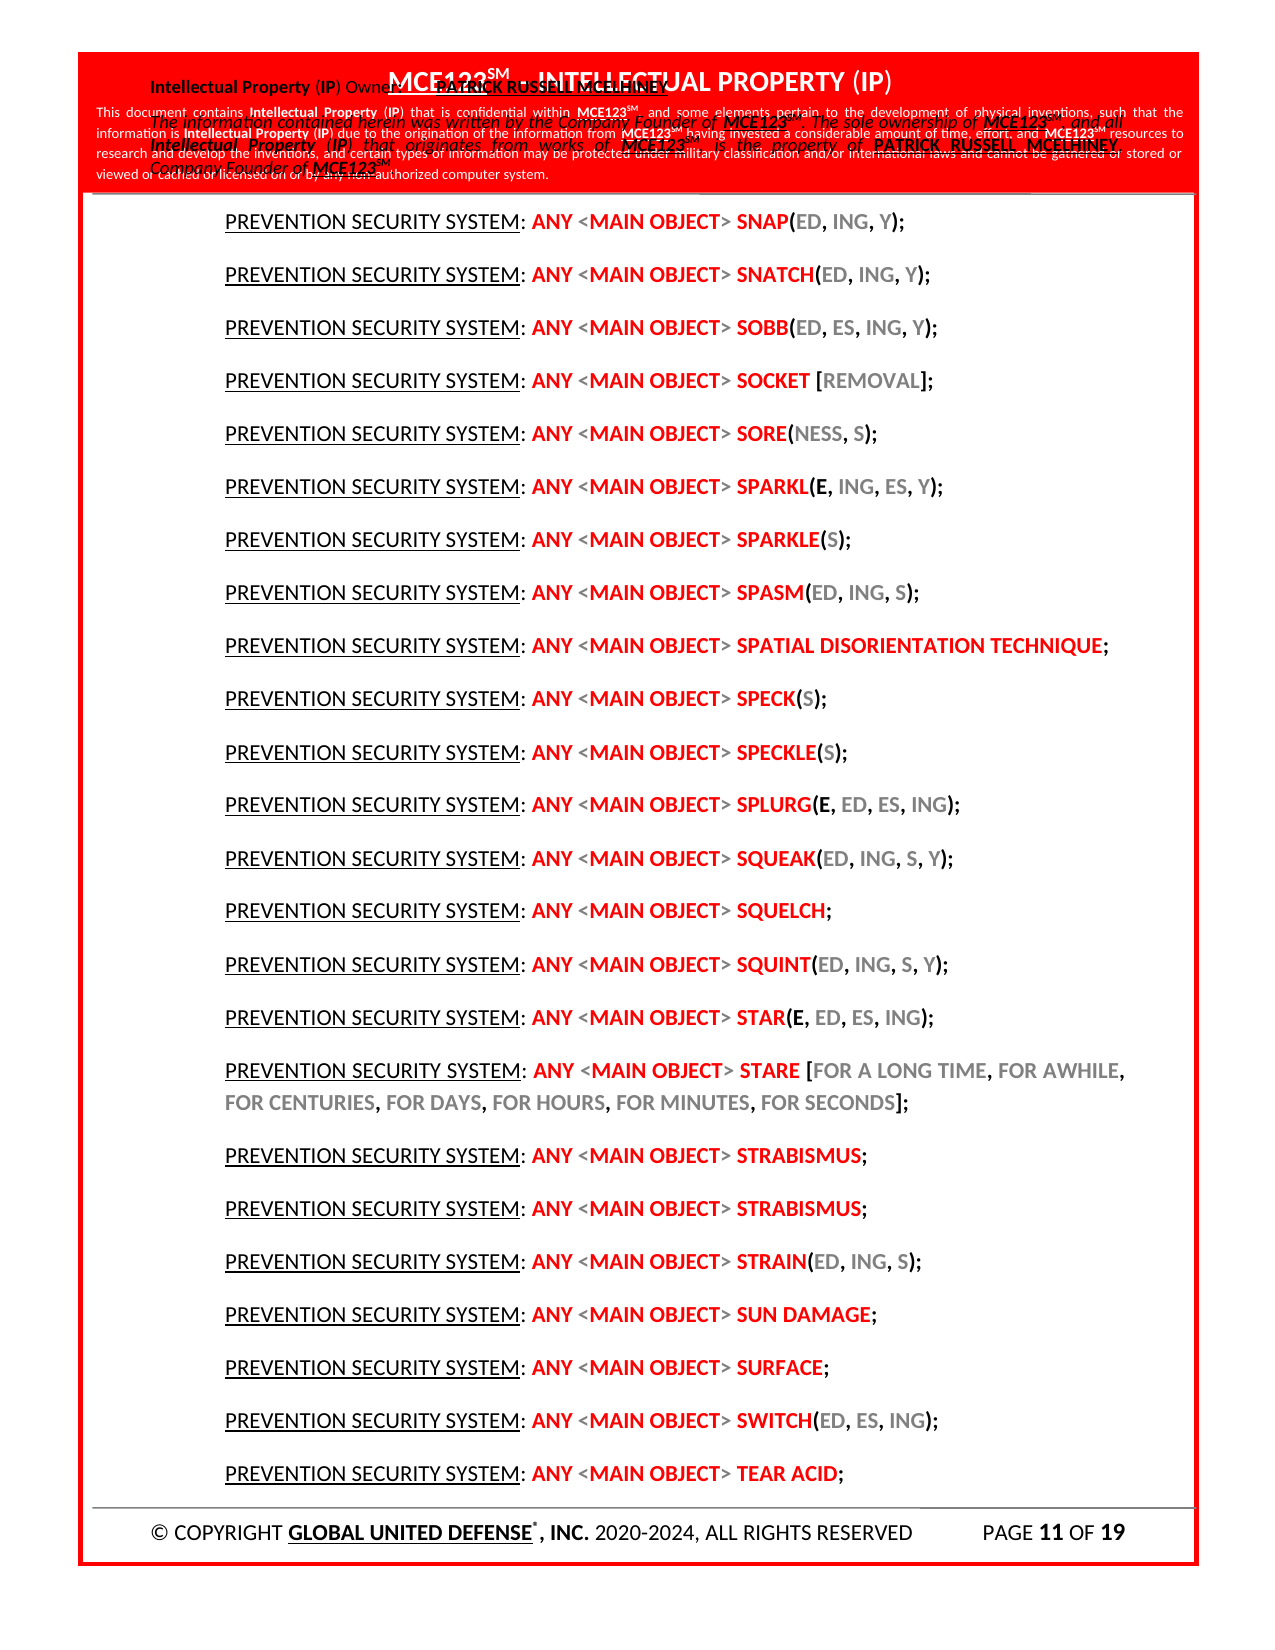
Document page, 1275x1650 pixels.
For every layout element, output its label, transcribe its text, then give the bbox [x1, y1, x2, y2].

text PREVENTION SECURITY SYSTEM: ANY <MAIN OBJECT> SQUINT(ED, ING, S, Y); [225, 950, 1125, 978]
text PREVENTION SECURITY SYSTEM: ANY <MAIN OBJECT> SPARKLE(S); [225, 526, 1125, 553]
text PREVENTION SECURITY SYSTEM: ANY <MAIN OBJECT> SPARKL(E, ING, ES, Y); [225, 472, 1125, 501]
text PREVENTION SECURITY SYSTEM: ANY <MAIN OBJECT> SPASM(ED, ING, S); [225, 578, 1125, 607]
text PREVENTION SECURITY SYSTEM: ANY <MAIN OBJECT> SPATIAL DISORIENTATION TECHNIQUE; [225, 632, 1125, 659]
text PREVENTION SECURITY SYSTEM: ANY <MAIN OBJECT> SNATCH(ED, ING, Y); [225, 260, 1125, 288]
text PREVENTION SECURITY SYSTEM: ANY <MAIN OBJECT> SORE(NESS, S); [225, 419, 1125, 447]
text PREVENTION SECURITY SYSTEM: ANY <MAIN OBJECT> SPECK(S); [225, 684, 1125, 713]
text PREVENTION SECURITY SYSTEM: ANY <MAIN OBJECT> SOBB(ED, ES, ING, Y); [225, 313, 1125, 341]
text PREVENTION SECURITY SYSTEM: ANY <MAIN OBJECT> SWITCH(ED, ES, ING); [225, 1406, 1125, 1434]
text PREVENTION SECURITY SYSTEM: ANY <MAIN OBJECT> SUN DAMAGE; [225, 1300, 1125, 1328]
text PREVENTION SECURITY SYSTEM: ANY <MAIN OBJECT> SQUELCH; [225, 897, 1125, 925]
text PREVENTION SECURITY SYSTEM: ANY <MAIN OBJECT> SPLURG(E, ED, ES, ING); [225, 791, 1125, 819]
text PREVENTION SECURITY SYSTEM: ANY <MAIN OBJECT> SOCKET [REMOVAL]; [225, 366, 1125, 394]
text PREVENTION SECURITY SYSTEM: ANY <MAIN OBJECT> SQUEAK(ED, ING, S, Y); [225, 844, 1125, 872]
text PREVENTION SECURITY SYSTEM: ANY <MAIN OBJECT> STARE [FOR A LONG TIME, FOR AWHILE, FOR CENTURIES, FOR DAYS, FOR HOURS, FOR MINUTES, FOR SECONDS]; [225, 1056, 1125, 1116]
text PREVENTION SECURITY SYSTEM: ANY <MAIN OBJECT> STAR(E, ED, ES, ING); [225, 1003, 1125, 1031]
text PREVENTION SECURITY SYSTEM: ANY <MAIN OBJECT> SNAP(ED, ING, Y); [225, 207, 1125, 235]
text PREVENTION SECURITY SYSTEM: ANY <MAIN OBJECT> STRABISMUS; [225, 1194, 1125, 1222]
text PREVENTION SECURITY SYSTEM: ANY <MAIN OBJECT> STRAIN(ED, ING, S); [225, 1247, 1125, 1275]
text PREVENTION SECURITY SYSTEM: ANY <MAIN OBJECT> TEAR ACID; [225, 1459, 1125, 1487]
text PREVENTION SECURITY SYSTEM: ANY <MAIN OBJECT> SPECKLE(S); [225, 738, 1125, 766]
text PREVENTION SECURITY SYSTEM: ANY <MAIN OBJECT> SURFACE; [225, 1353, 1125, 1381]
text PREVENTION SECURITY SYSTEM: ANY <MAIN OBJECT> STRABISMUS; [225, 1141, 1125, 1169]
